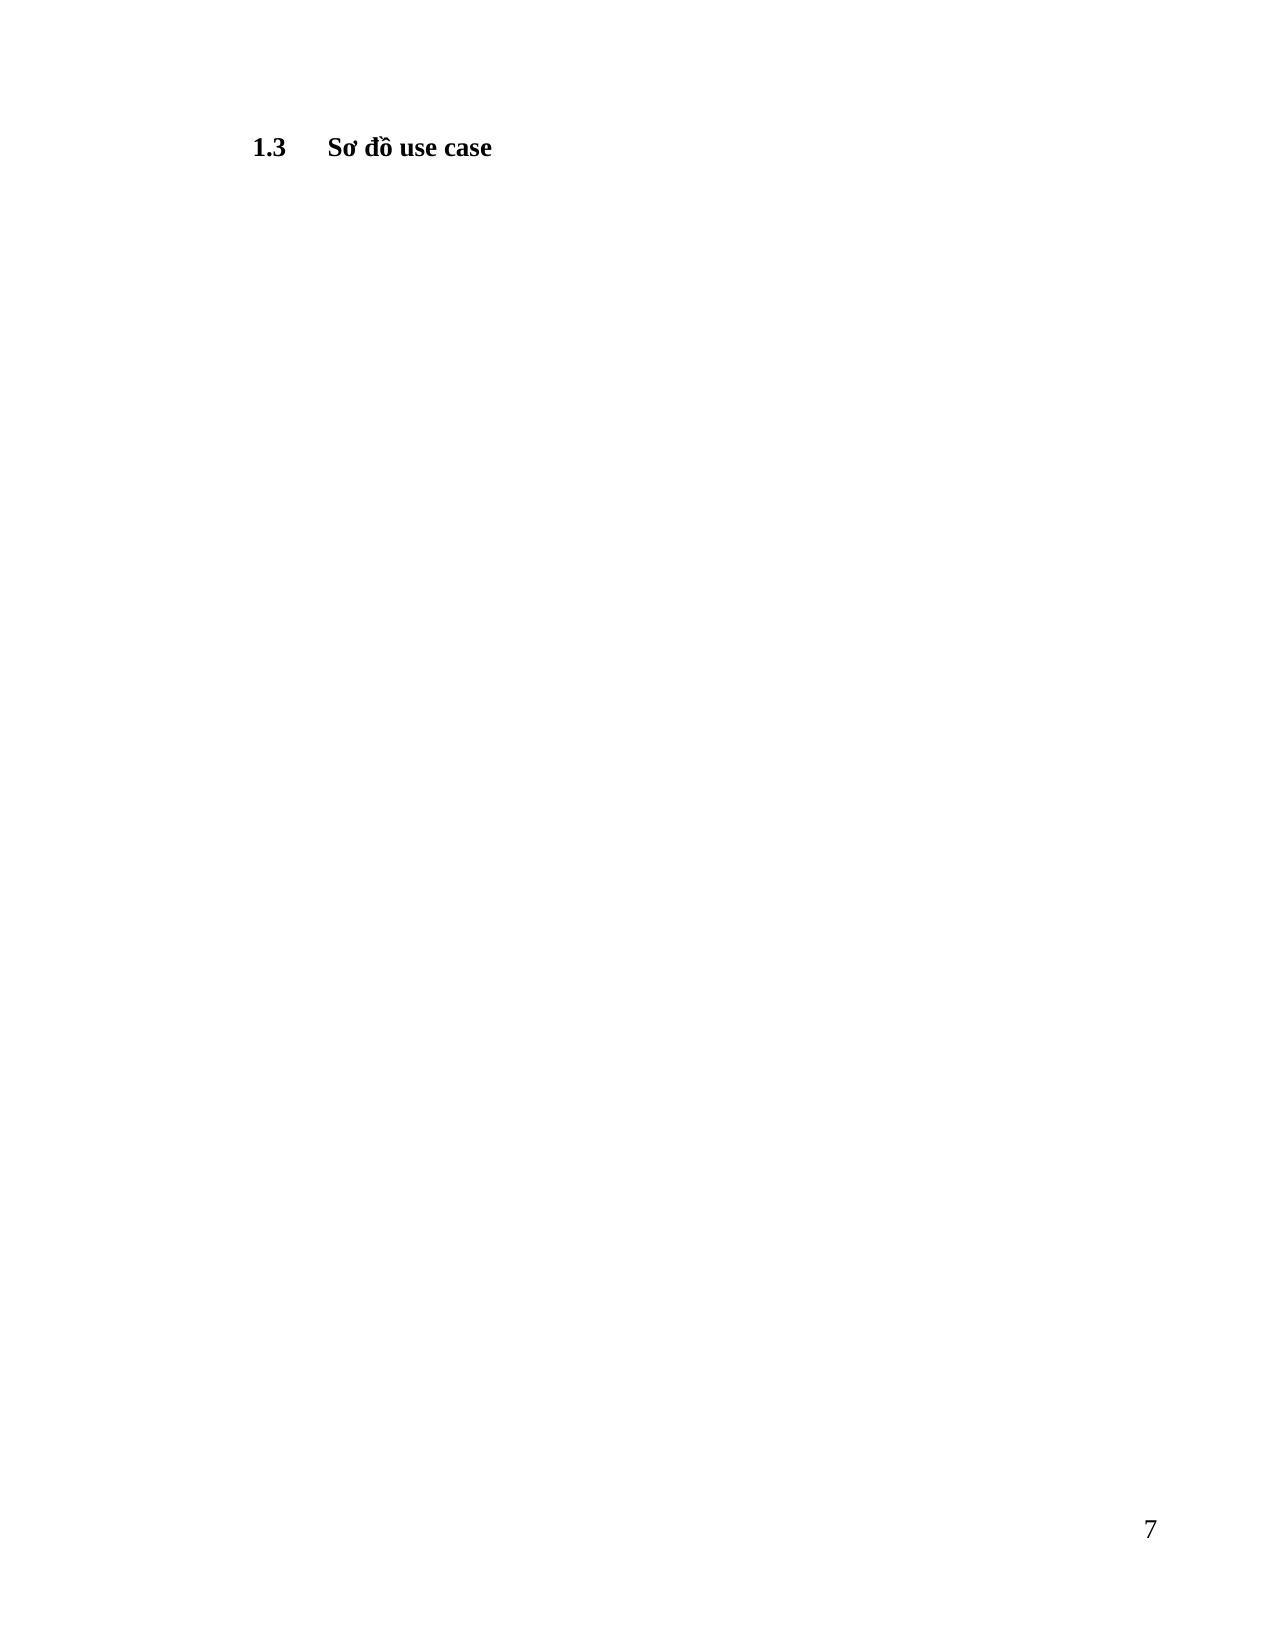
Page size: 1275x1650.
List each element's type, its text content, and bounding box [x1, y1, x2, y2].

subtitle Sơ đồ use case [177, 131, 1157, 162]
